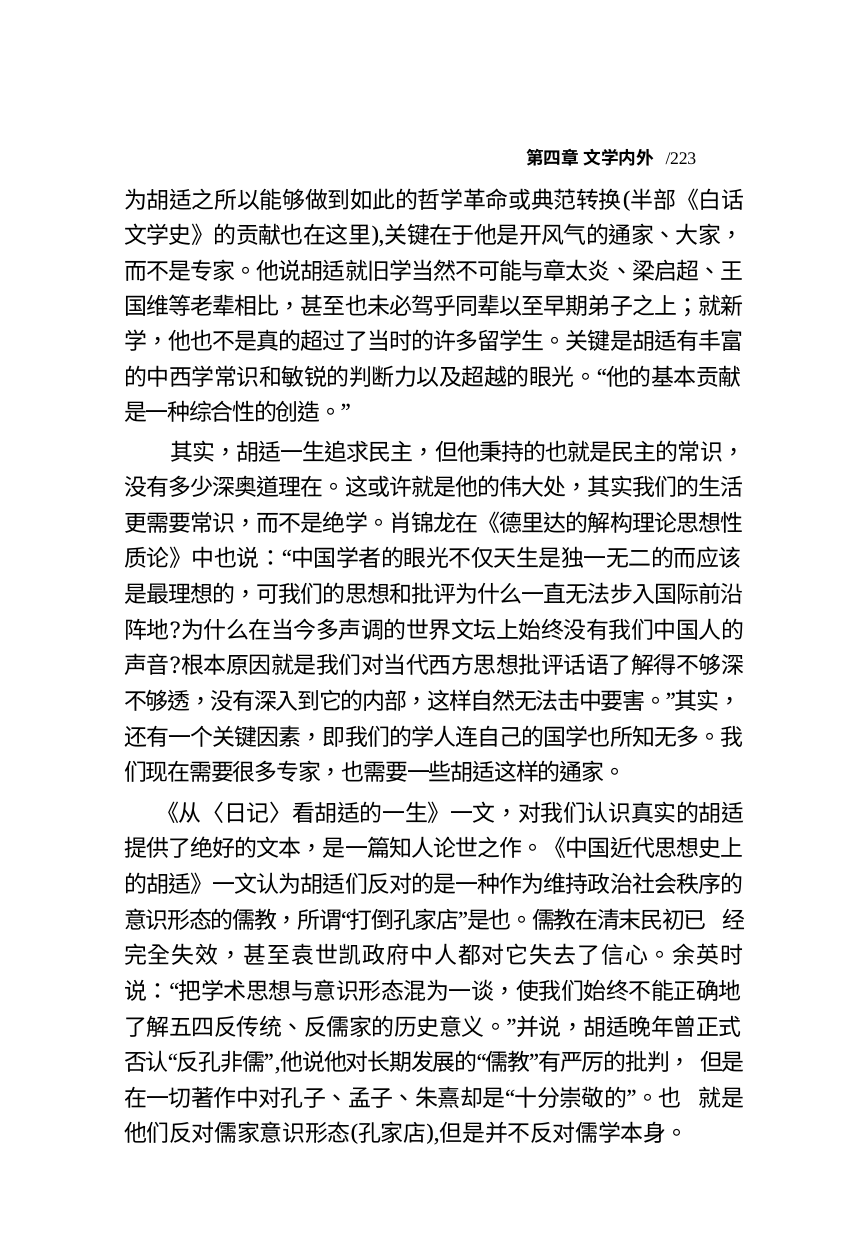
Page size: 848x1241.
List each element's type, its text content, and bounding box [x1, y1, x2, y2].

text 第四章 文学内外 /223 [526, 150, 745, 168]
text 为胡适之所以能够做到如此的哲学革命或典范转换(半部《白话 文学史》的贡献也在这里),关键在于他是开风气的通家、大家， 而不是专家。他说胡适就旧学当然不可能与章太炎、梁启超、王 国维等老辈相比，甚至也未必驾乎同辈以至早期弟子之上；就新 学，他也不是真的超过了当时的许多留学生。关键是胡适有丰富 的中西学常识和敏锐的判断力以及超越的眼光。“他的基本贡献 是一种综合性的创造。” [124, 184, 745, 427]
text 其实，胡适一生追求民主，但他秉持的也就是民主的常识， 没有多少深奥道理在。这或许就是他的伟大处，其实我们的生活 更需要常识，而不是绝学。肖锦龙在《德里达的解构理论思想性 质论》中也说：“中国学者的眼光不仅天生是独一无二的而应该 是最理想的，可我们的思想和批评为什么一直无法步入国际前沿 阵地?为什么在当今多声调的世界文坛上始终没有我们中国人的 声音?根本原因就是我们对当代西方思想批评话语了解得不够深 不够透，没有深入到它的内部，这样自然无法击中要害。”其实， 还有一个关键因素，即我们的学人连自己的国学也所知无多。我 们现在需要很多专家，也需要一些胡适这样的通家。 [124, 436, 745, 787]
text 《从〈日记〉看胡适的一生》一文，对我们认识真实的胡适 提供了绝好的文本，是一篇知人论世之作。《中国近代思想史上 的胡适》一文认为胡适们反对的是一种作为维持政治社会秩序的 意识形态的儒教，所谓“打倒孔家店”是也。儒教在清末民初已 经完全失效，甚至袁世凯政府中人都对它失去了信心。余英时 说：“把学术思想与意识形态混为一谈，使我们始终不能正确地 了解五四反传统、反儒家的历史意义。”并说，胡适晚年曾正式 否认“反孔非儒”,他说他对长期发展的“儒教”有严厉的批判， 但是在一切著作中对孔子、孟子、朱熹却是“十分崇敬的”。也 就是他们反对儒家意识形态(孔家店),但是并不反对儒学本身。 [124, 797, 745, 1148]
